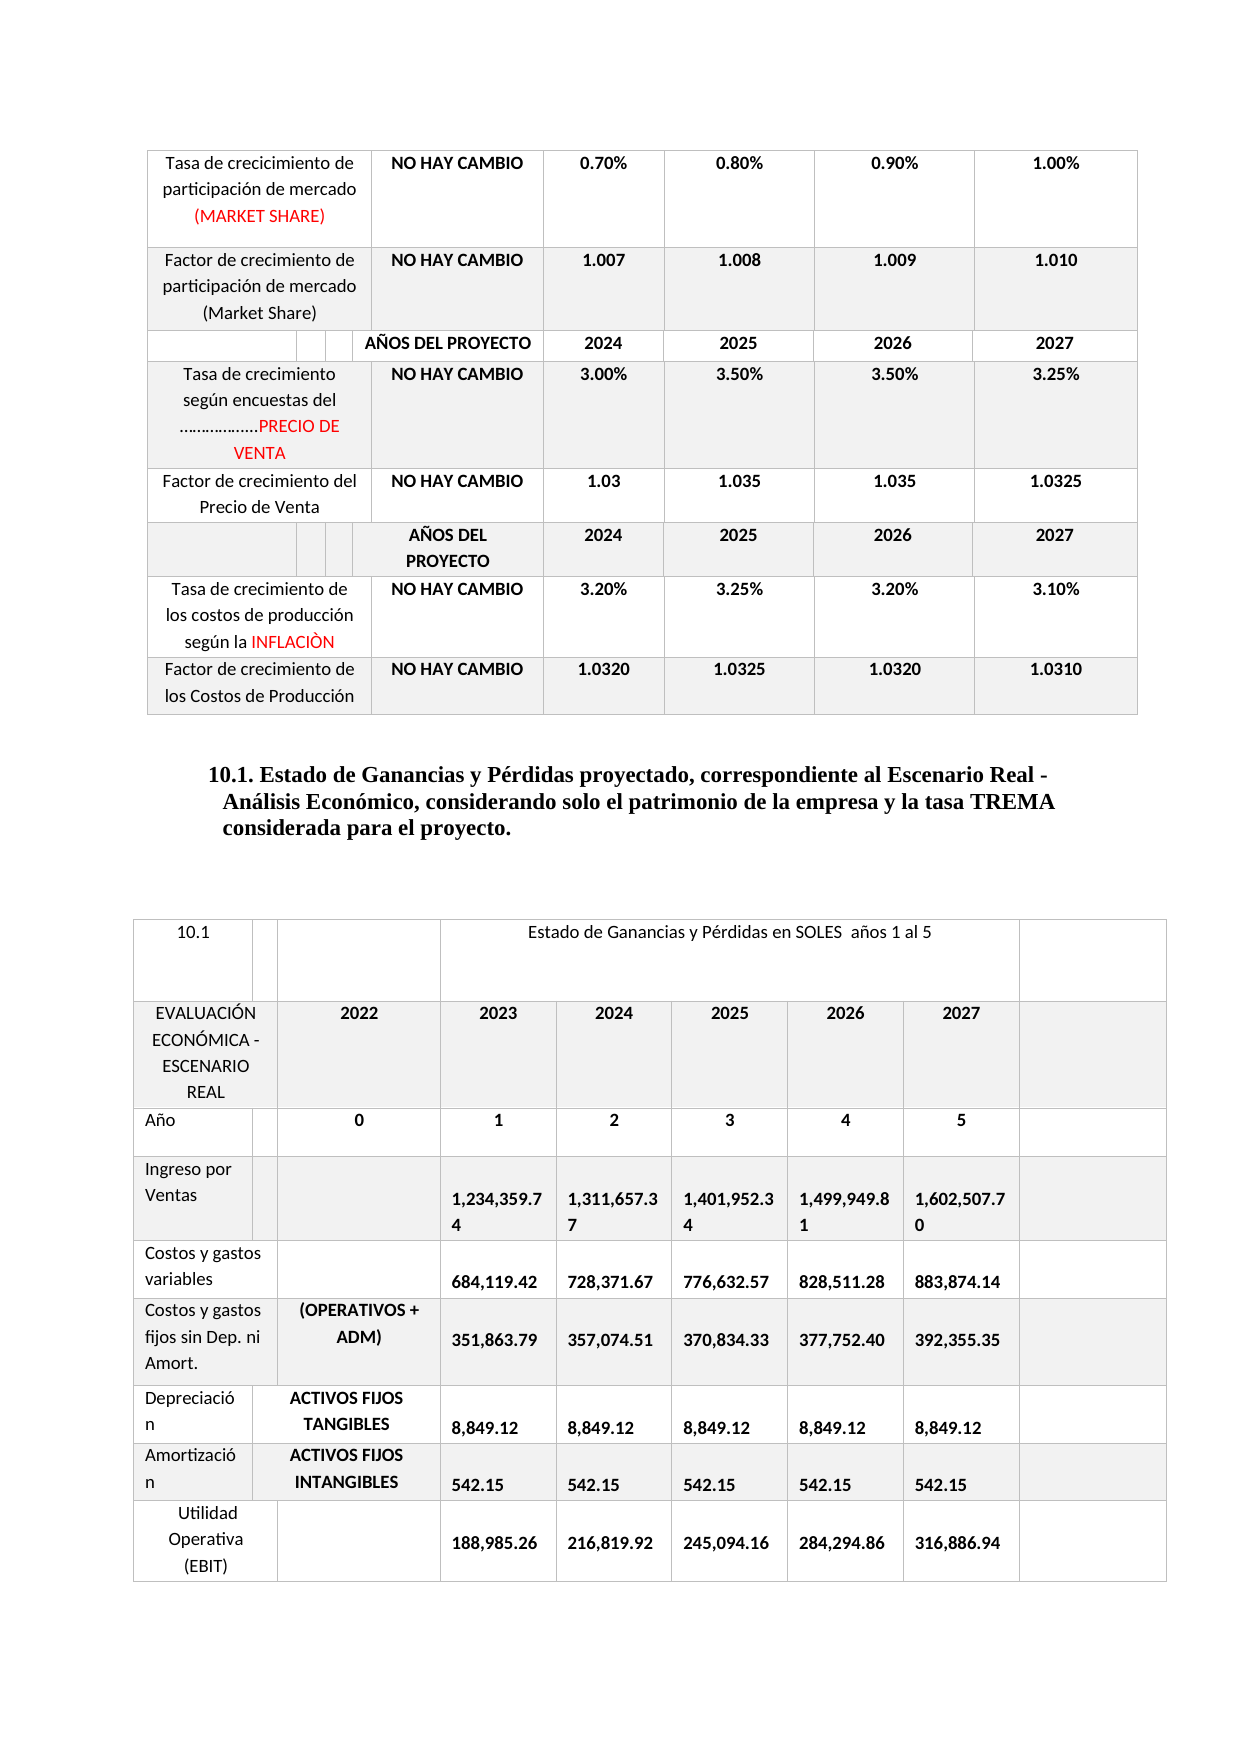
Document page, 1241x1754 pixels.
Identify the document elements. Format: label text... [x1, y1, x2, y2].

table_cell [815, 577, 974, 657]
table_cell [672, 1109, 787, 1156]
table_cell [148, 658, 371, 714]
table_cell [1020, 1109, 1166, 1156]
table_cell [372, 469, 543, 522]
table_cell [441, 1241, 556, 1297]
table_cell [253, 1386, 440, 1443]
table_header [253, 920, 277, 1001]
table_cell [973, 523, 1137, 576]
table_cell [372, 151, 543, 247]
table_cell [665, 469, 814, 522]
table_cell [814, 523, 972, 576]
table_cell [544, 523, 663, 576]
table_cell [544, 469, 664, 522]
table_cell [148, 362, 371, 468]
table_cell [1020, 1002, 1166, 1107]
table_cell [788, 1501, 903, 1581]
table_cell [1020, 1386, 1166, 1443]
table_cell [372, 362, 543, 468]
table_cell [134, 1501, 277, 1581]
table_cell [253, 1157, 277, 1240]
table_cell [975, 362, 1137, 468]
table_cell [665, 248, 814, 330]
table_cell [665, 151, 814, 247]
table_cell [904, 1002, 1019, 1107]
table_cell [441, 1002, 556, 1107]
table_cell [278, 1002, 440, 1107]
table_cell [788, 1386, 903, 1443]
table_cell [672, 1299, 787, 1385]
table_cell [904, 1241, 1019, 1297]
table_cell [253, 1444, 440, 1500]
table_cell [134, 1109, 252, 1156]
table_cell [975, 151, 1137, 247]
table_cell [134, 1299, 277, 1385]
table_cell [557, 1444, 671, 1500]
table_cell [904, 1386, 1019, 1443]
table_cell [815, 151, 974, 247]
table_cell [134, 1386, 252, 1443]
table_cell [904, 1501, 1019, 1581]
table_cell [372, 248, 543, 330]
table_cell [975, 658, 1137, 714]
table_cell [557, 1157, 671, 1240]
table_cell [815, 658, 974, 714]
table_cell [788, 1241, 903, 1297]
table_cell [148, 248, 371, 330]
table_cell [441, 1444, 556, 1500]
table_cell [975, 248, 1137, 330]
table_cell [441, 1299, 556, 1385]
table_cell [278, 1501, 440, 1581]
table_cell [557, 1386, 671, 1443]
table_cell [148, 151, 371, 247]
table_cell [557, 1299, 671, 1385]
text 10.1. Estado de Ganancias y Pérdidas proyectado, correspondiente al Escenario Real - Análisis Económico, considerando solo el patrimonio de la empresa y la tasa TREMA considerada para el proyecto. [208, 761, 1090, 841]
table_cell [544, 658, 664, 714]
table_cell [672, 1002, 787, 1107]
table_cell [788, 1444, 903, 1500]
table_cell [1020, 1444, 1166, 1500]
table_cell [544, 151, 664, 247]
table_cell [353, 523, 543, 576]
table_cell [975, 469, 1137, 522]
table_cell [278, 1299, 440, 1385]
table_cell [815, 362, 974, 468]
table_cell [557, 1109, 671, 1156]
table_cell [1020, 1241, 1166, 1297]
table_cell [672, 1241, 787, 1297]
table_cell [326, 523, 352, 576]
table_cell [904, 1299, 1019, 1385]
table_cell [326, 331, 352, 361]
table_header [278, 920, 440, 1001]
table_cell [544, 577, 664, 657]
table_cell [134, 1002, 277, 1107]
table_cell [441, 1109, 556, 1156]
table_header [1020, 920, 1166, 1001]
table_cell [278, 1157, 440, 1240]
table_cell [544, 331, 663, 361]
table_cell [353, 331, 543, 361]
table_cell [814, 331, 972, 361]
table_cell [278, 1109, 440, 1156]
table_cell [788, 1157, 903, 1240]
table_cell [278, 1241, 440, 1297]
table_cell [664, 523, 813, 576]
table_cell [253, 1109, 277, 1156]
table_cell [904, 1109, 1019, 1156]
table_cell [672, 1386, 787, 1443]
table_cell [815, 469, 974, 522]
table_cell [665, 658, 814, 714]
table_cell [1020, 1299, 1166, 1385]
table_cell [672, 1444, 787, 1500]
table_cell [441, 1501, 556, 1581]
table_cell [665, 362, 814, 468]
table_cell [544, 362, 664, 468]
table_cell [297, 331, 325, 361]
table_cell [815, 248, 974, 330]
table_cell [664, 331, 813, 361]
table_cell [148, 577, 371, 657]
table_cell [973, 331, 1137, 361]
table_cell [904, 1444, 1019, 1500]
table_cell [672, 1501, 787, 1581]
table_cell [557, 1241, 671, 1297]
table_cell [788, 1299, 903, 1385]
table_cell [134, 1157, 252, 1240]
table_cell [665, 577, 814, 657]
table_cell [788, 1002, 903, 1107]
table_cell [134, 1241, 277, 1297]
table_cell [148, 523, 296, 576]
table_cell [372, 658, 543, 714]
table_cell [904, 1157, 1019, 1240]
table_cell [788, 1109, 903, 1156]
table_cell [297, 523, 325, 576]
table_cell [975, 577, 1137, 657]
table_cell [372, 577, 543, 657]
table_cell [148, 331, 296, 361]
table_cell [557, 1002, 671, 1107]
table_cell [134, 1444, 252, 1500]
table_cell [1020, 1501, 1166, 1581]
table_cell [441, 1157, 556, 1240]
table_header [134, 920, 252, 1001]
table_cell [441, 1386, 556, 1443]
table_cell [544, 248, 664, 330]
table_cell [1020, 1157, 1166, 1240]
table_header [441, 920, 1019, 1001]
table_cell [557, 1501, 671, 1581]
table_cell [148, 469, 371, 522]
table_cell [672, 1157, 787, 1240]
